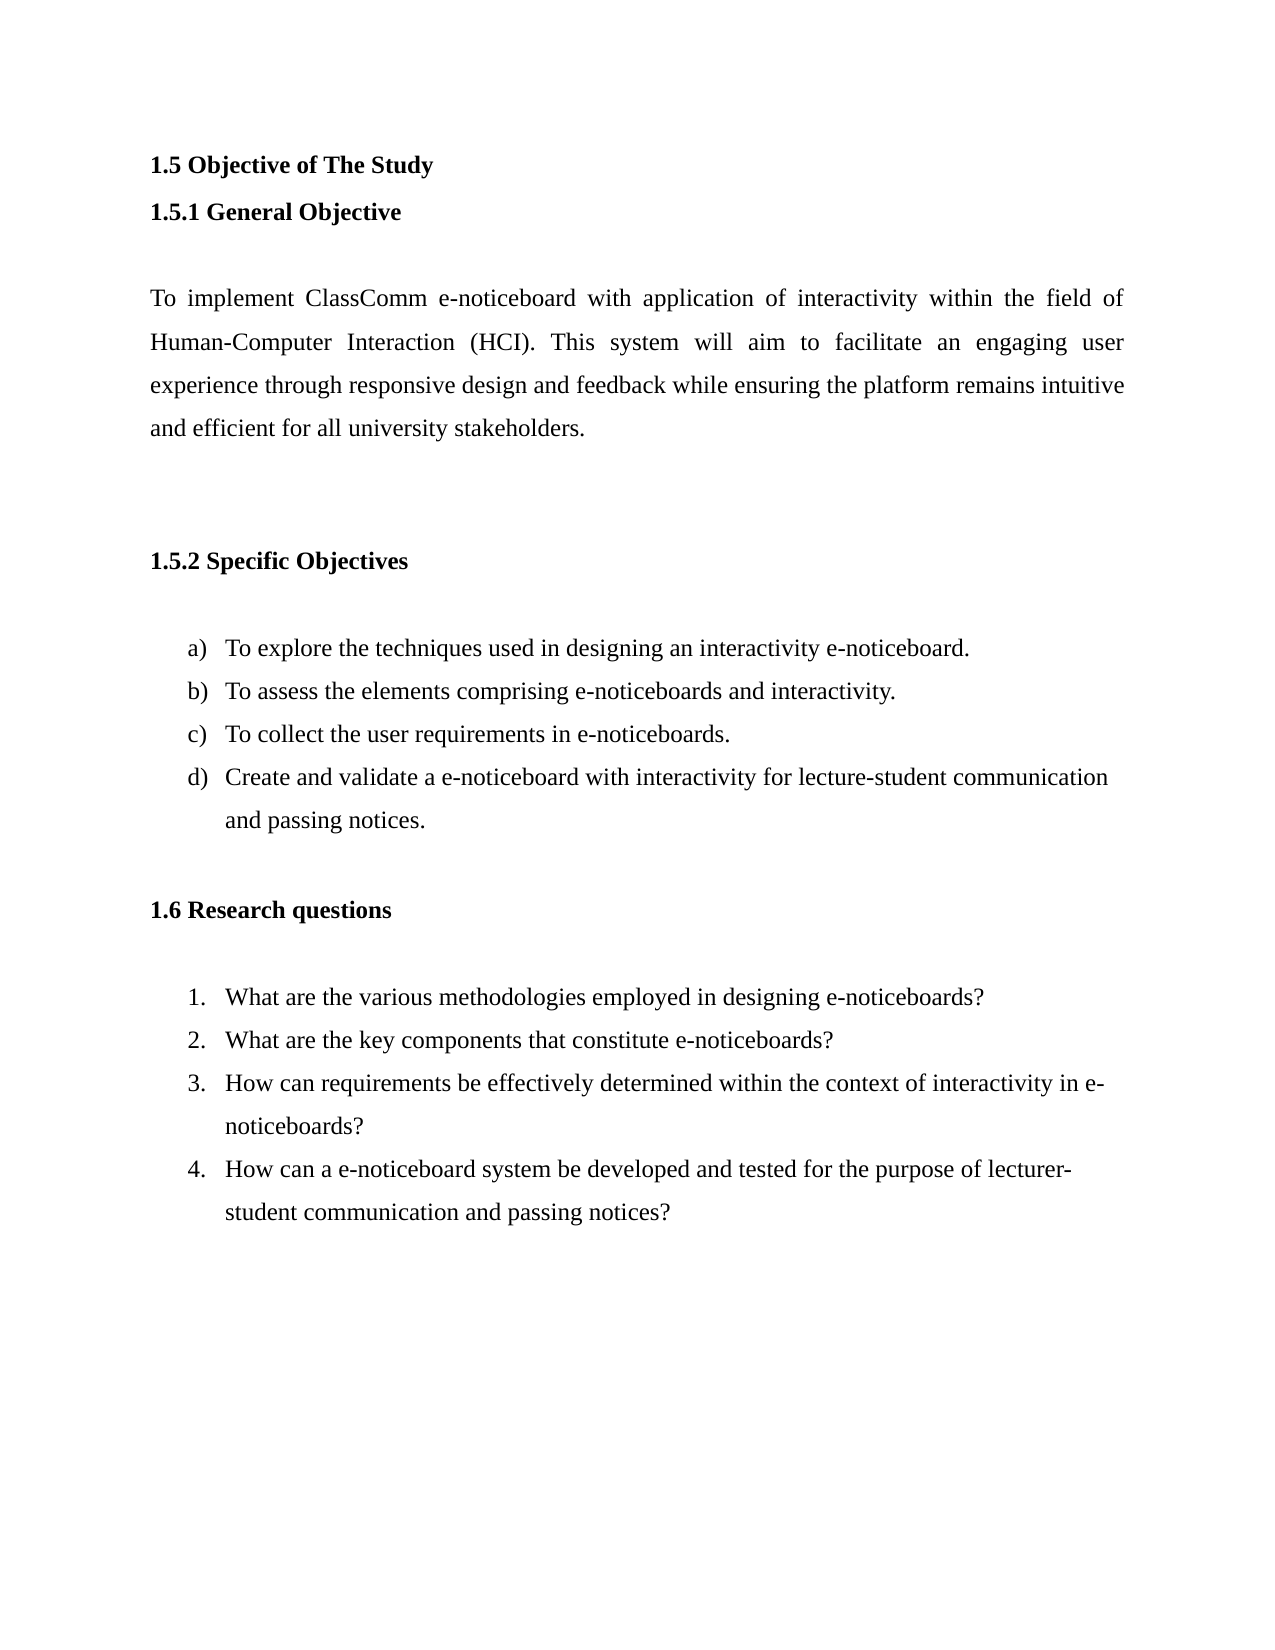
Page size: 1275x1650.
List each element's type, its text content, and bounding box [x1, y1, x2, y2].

subtitle 1.5 Objective of The Study [150, 150, 1125, 179]
list What are the various methodologies employed in designing e-noticeboards? [187, 982, 1125, 1011]
list How can requirements be effectively determined within the context of interactivity in e-noticeboards? [187, 1068, 1125, 1140]
subtitle 1.6 Research questions [150, 896, 1125, 924]
subtitle 1.5.2 Specific Objectives [150, 546, 1125, 575]
list What are the key components that constitute e-noticeboards? [187, 1025, 1125, 1054]
list To explore the techniques used in designing an interactivity e-noticeboard. [187, 633, 1125, 661]
list To collect the user requirements in e-noticeboards. [187, 719, 1125, 748]
list Create and validate a e-noticeboard with interactivity for lecture-student communication and passing notices. [187, 762, 1125, 834]
list How can a e-noticeboard system be developed and tested for the purpose of lecturer-student communication and passing notices? [187, 1154, 1125, 1226]
subtitle 1.5.1 General Objective [150, 197, 1125, 226]
text To implement ClassComm e-noticeboard with application of interactivity within the field of Human-Computer Interaction (HCI). This system will aim to facilitate an engaging user experience through responsive design and feedback while ensuring the platform remains intuitive and efficient for all university stakeholders. [150, 283, 1125, 442]
list To assess the elements comprising e-noticeboards and interactivity. [187, 676, 1125, 704]
